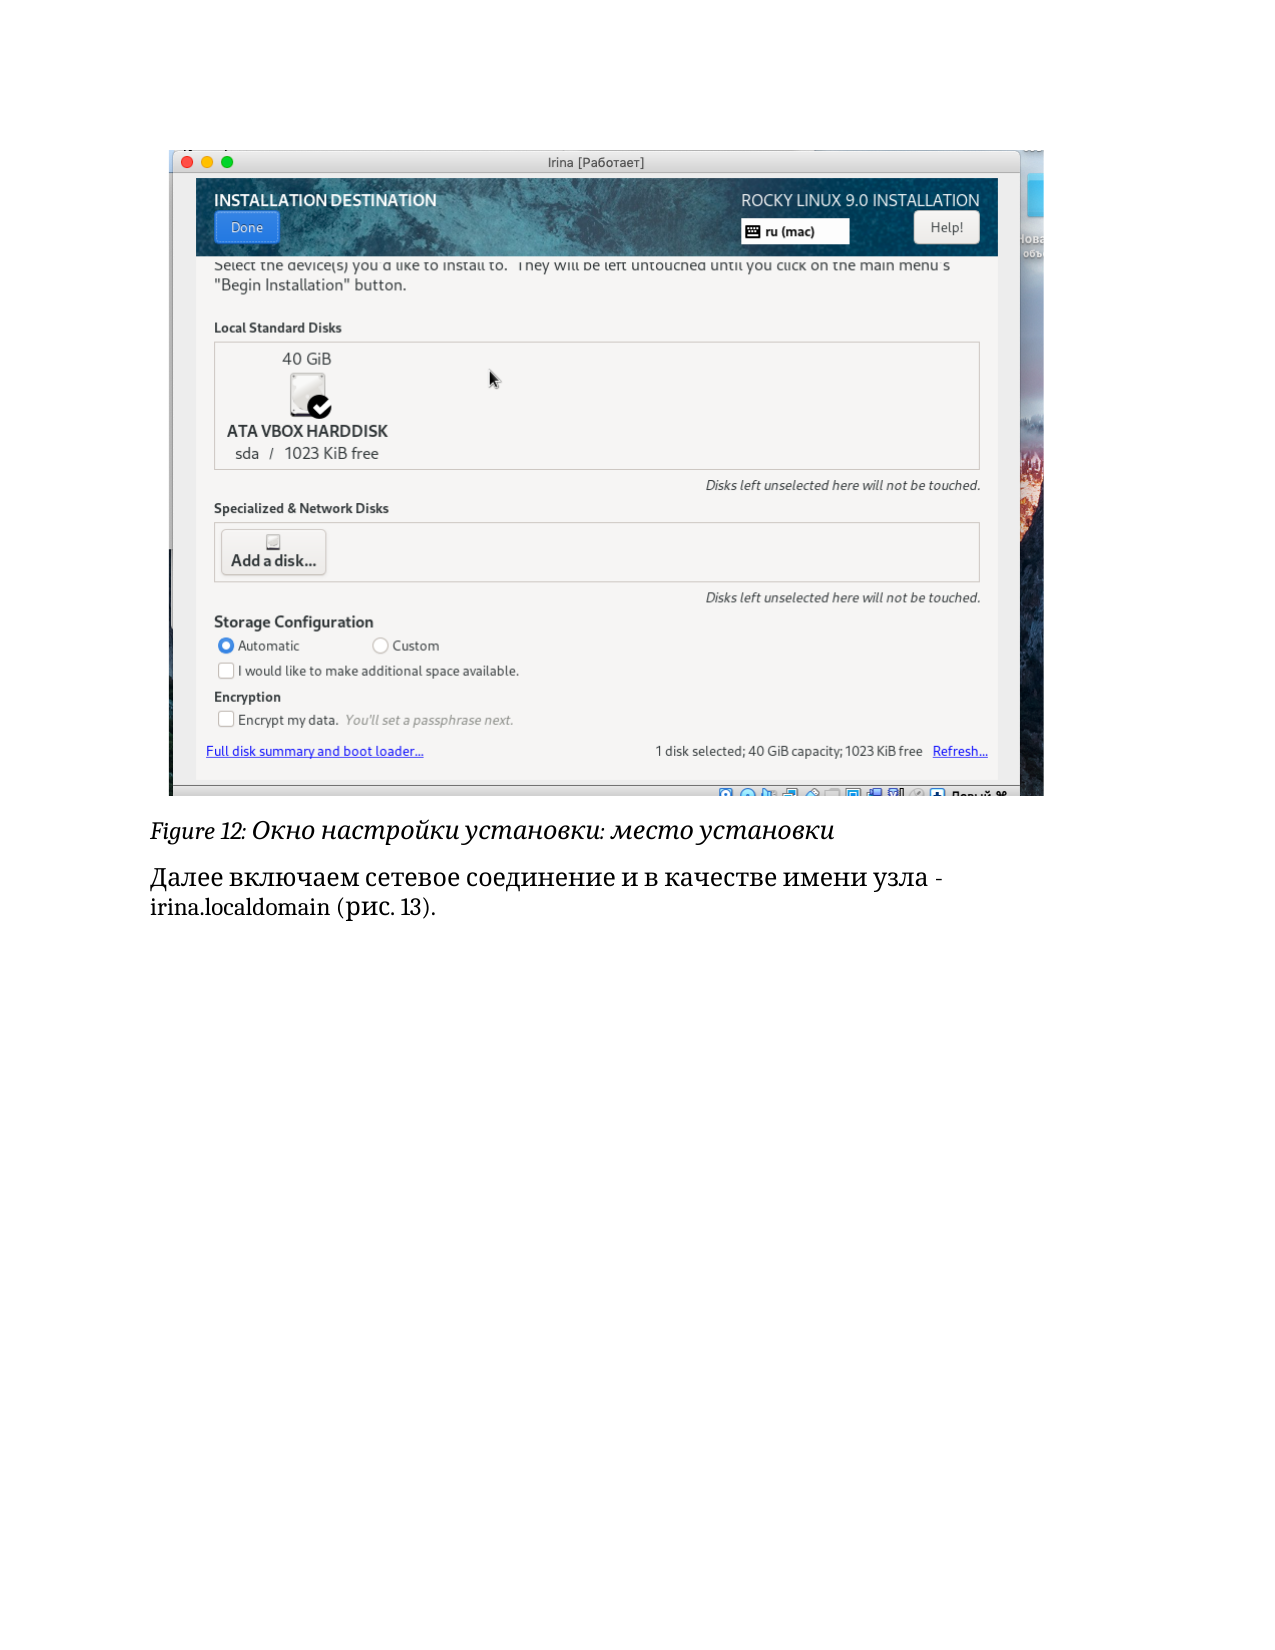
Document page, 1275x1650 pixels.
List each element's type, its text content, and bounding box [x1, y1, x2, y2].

picture [168, 150, 1044, 796]
text Далее включаем сетевое соединение и в качестве имени узла - irina.localdomain (рис. 13). [150, 864, 1125, 922]
text Figure 12: Окно настройки установки: место установки [150, 817, 1125, 845]
